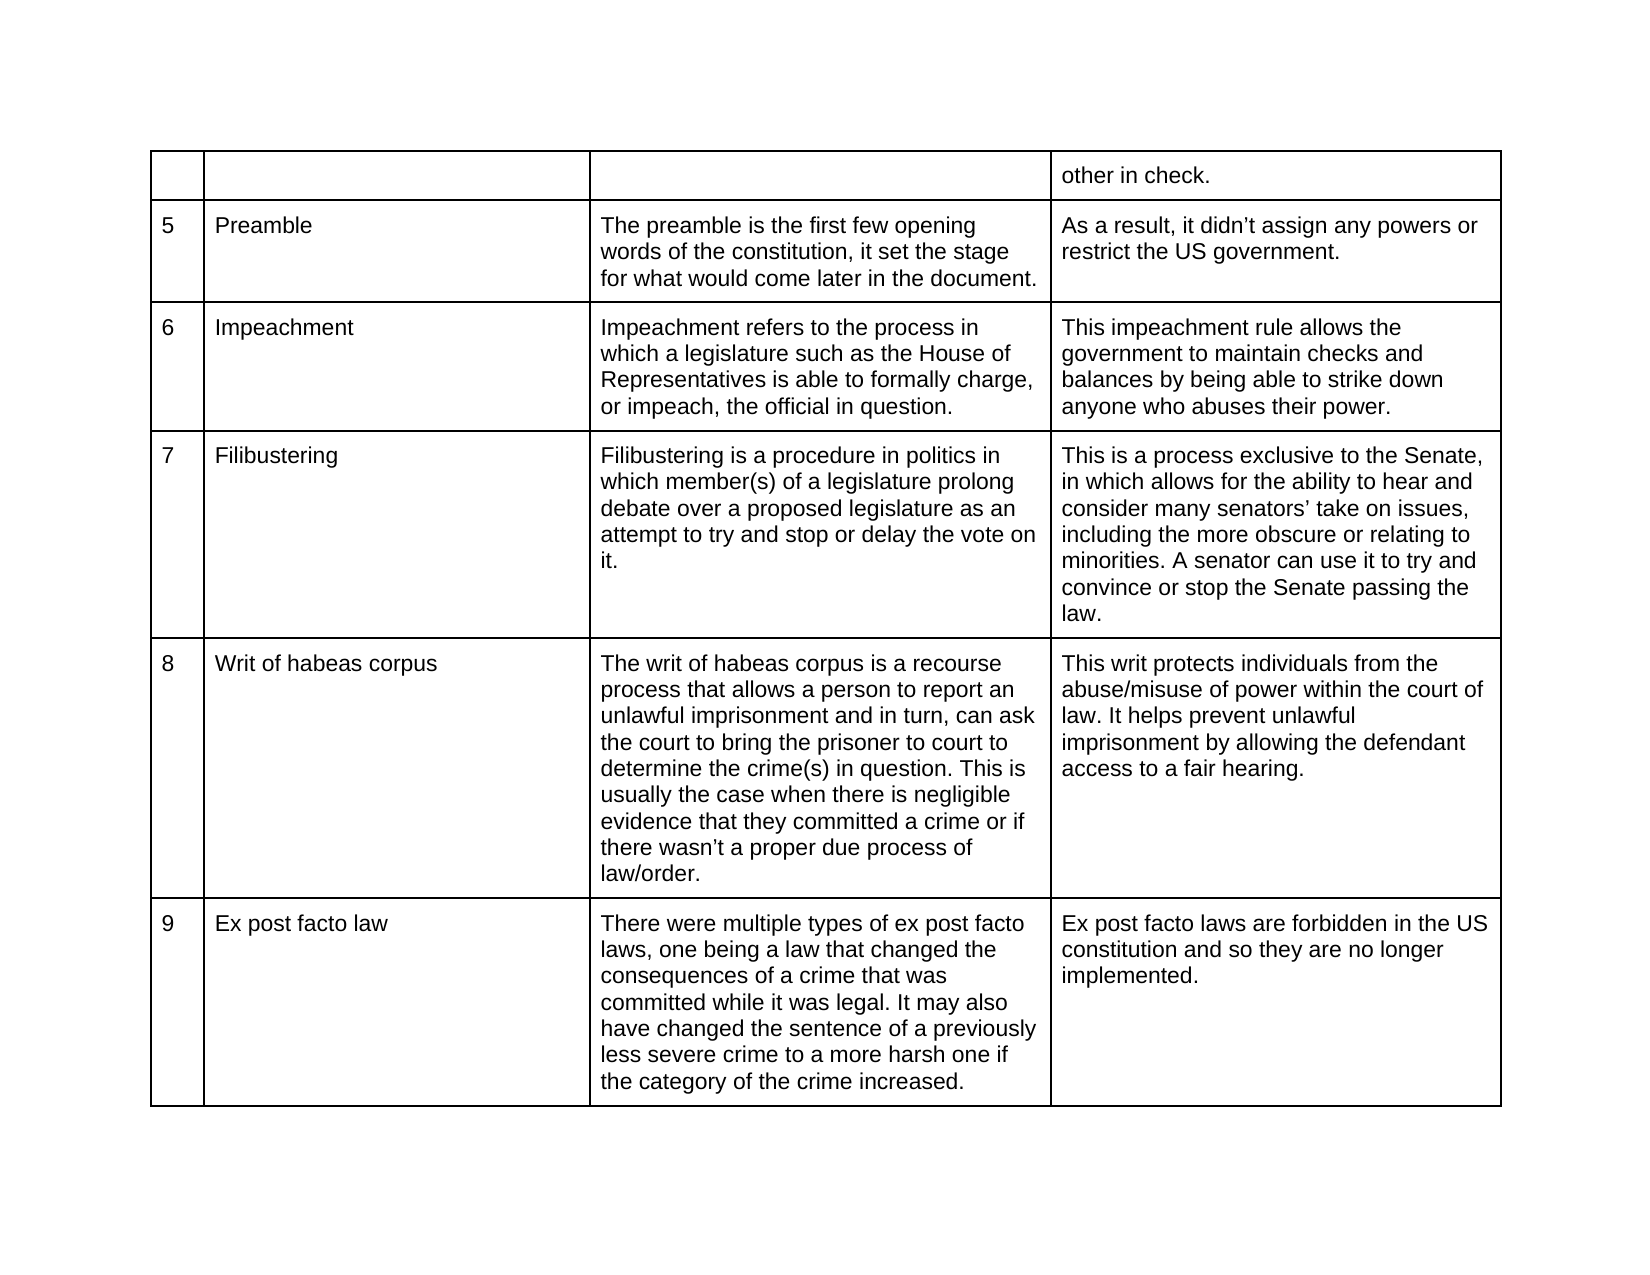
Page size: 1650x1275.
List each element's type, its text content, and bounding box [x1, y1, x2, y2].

table_cell Writ of habeas corpus [205, 639, 589, 897]
table_cell The preamble is the first few opening words of the constitution, it set the stage for what would come later in the document. [591, 201, 1050, 301]
table_cell This writ protects individuals from the abuse/misuse of power within the court of law. It helps prevent unlawful imprisonment by allowing the defendant access to a fair hearing. [1052, 639, 1500, 897]
table_cell 5 [152, 201, 203, 301]
table_cell 6 [152, 303, 203, 429]
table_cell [1052, 152, 1500, 199]
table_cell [591, 152, 1050, 199]
table_cell There were multiple types of ex post facto laws, one being a law that changed the consequences of a crime that was committed while it was legal. It may also have changed the sentence of a previously less severe crime to a more harsh one if the category of the crime increased. [591, 899, 1050, 1104]
table_cell 8 [152, 639, 203, 897]
table_cell Impeachment [205, 303, 589, 429]
table_cell Ex post facto laws are forbidden in the US constitution and so they are no longer implemented. [1052, 899, 1500, 1104]
table_cell Ex post facto law [205, 899, 589, 1104]
table_cell The writ of habeas corpus is a recourse process that allows a person to report an unlawful imprisonment and in turn, can ask the court to bring the prisoner to court to determine the crime(s) in question. This is usually the case when there is negligible evidence that they committed a crime or if there wasn’t a proper due process of law/order. [591, 639, 1050, 897]
table_cell As a result, it didn’t assign any powers or restrict the US government. [1052, 201, 1500, 301]
table_cell Filibustering [205, 432, 589, 637]
table_cell 7 [152, 432, 203, 637]
table_cell Impeachment refers to the process in which a legislature such as the House of Representatives is able to formally charge, or impeach, the official in question. [591, 303, 1050, 429]
table_cell 4 [152, 152, 203, 199]
table_cell Preamble [205, 201, 589, 301]
table_cell This is a process exclusive to the Senate, in which allows for the ability to hear and consider many senators’ take on issues, including the more obscure or relating to minorities. A senator can use it to try and convince or stop the Senate passing the law. [1052, 432, 1500, 637]
table_cell 9 [152, 899, 203, 1104]
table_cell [205, 152, 589, 199]
table_cell Filibustering is a procedure in politics in which member(s) of a legislature prolong debate over a proposed legislature as an attempt to try and stop or delay the vote on it. [591, 432, 1050, 637]
table_cell This impeachment rule allows the government to maintain checks and balances by being able to strike down anyone who abuses their power. [1052, 303, 1500, 429]
